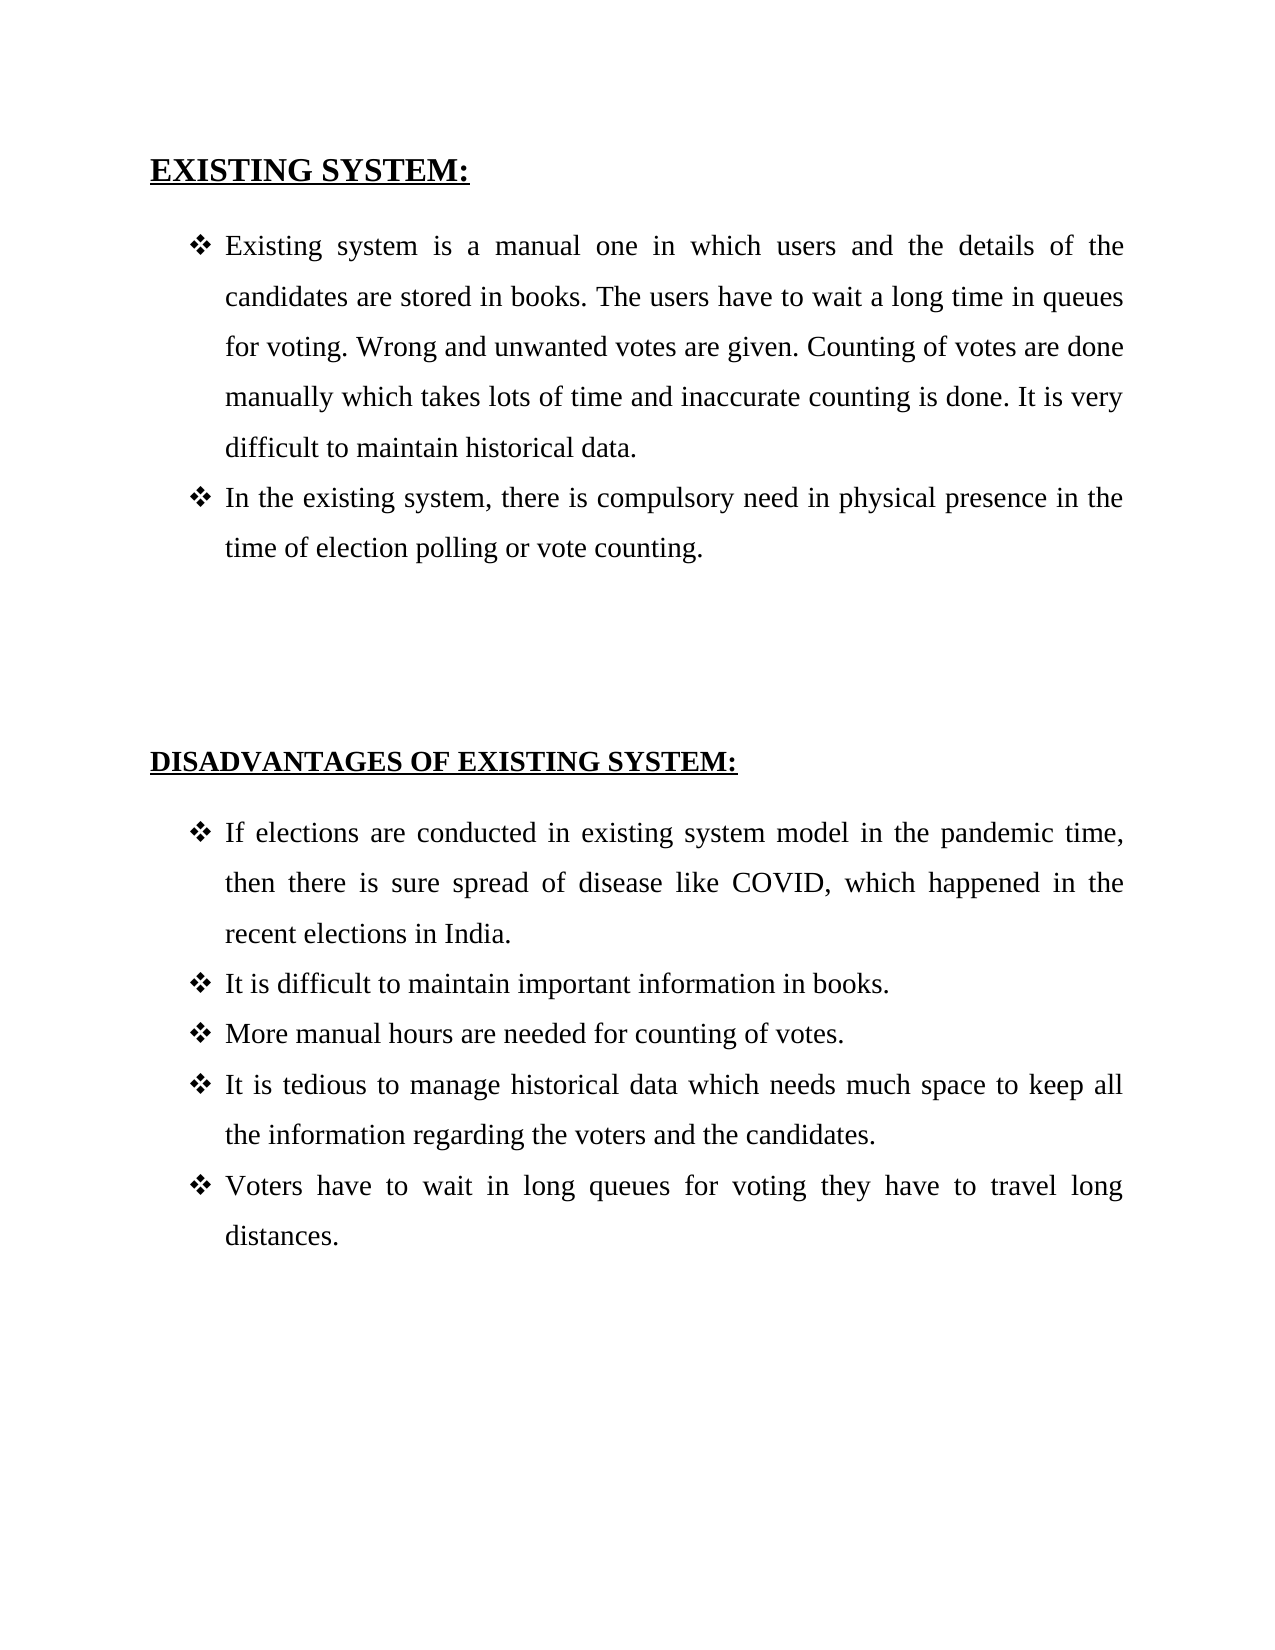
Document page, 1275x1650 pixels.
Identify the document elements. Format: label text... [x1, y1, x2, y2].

list In the existing system, there is compulsory need in physical presence in the time of election polling or vote counting. [187, 480, 1125, 564]
list More manual hours are needed for counting of votes. [187, 1016, 1125, 1050]
text EXISTING SYSTEM: [150, 150, 1125, 188]
list It is tedious to manage historical data which needs much space to keep all the information regarding the voters and the candidates. [187, 1067, 1125, 1151]
list It is difficult to maintain important information in books. [187, 966, 1125, 1000]
list If elections are conducted in existing system model in the pandemic time, then there is sure spread of disease like COVID, which happened in the recent elections in India. [187, 815, 1125, 949]
text DISADVANTAGES OF EXISTING SYSTEM: [150, 744, 1125, 777]
list Voters have to wait in long queues for voting they have to travel long distances. [187, 1168, 1125, 1252]
list Existing system is a manual one in which users and the details of the candidates are stored in books. The users have to wait a long time in queues for voting. Wrong and unwanted votes are given. Counting of votes are done manually which takes lots of time and inaccurate counting is done. It is very difficult to maintain historical data. [187, 228, 1125, 463]
